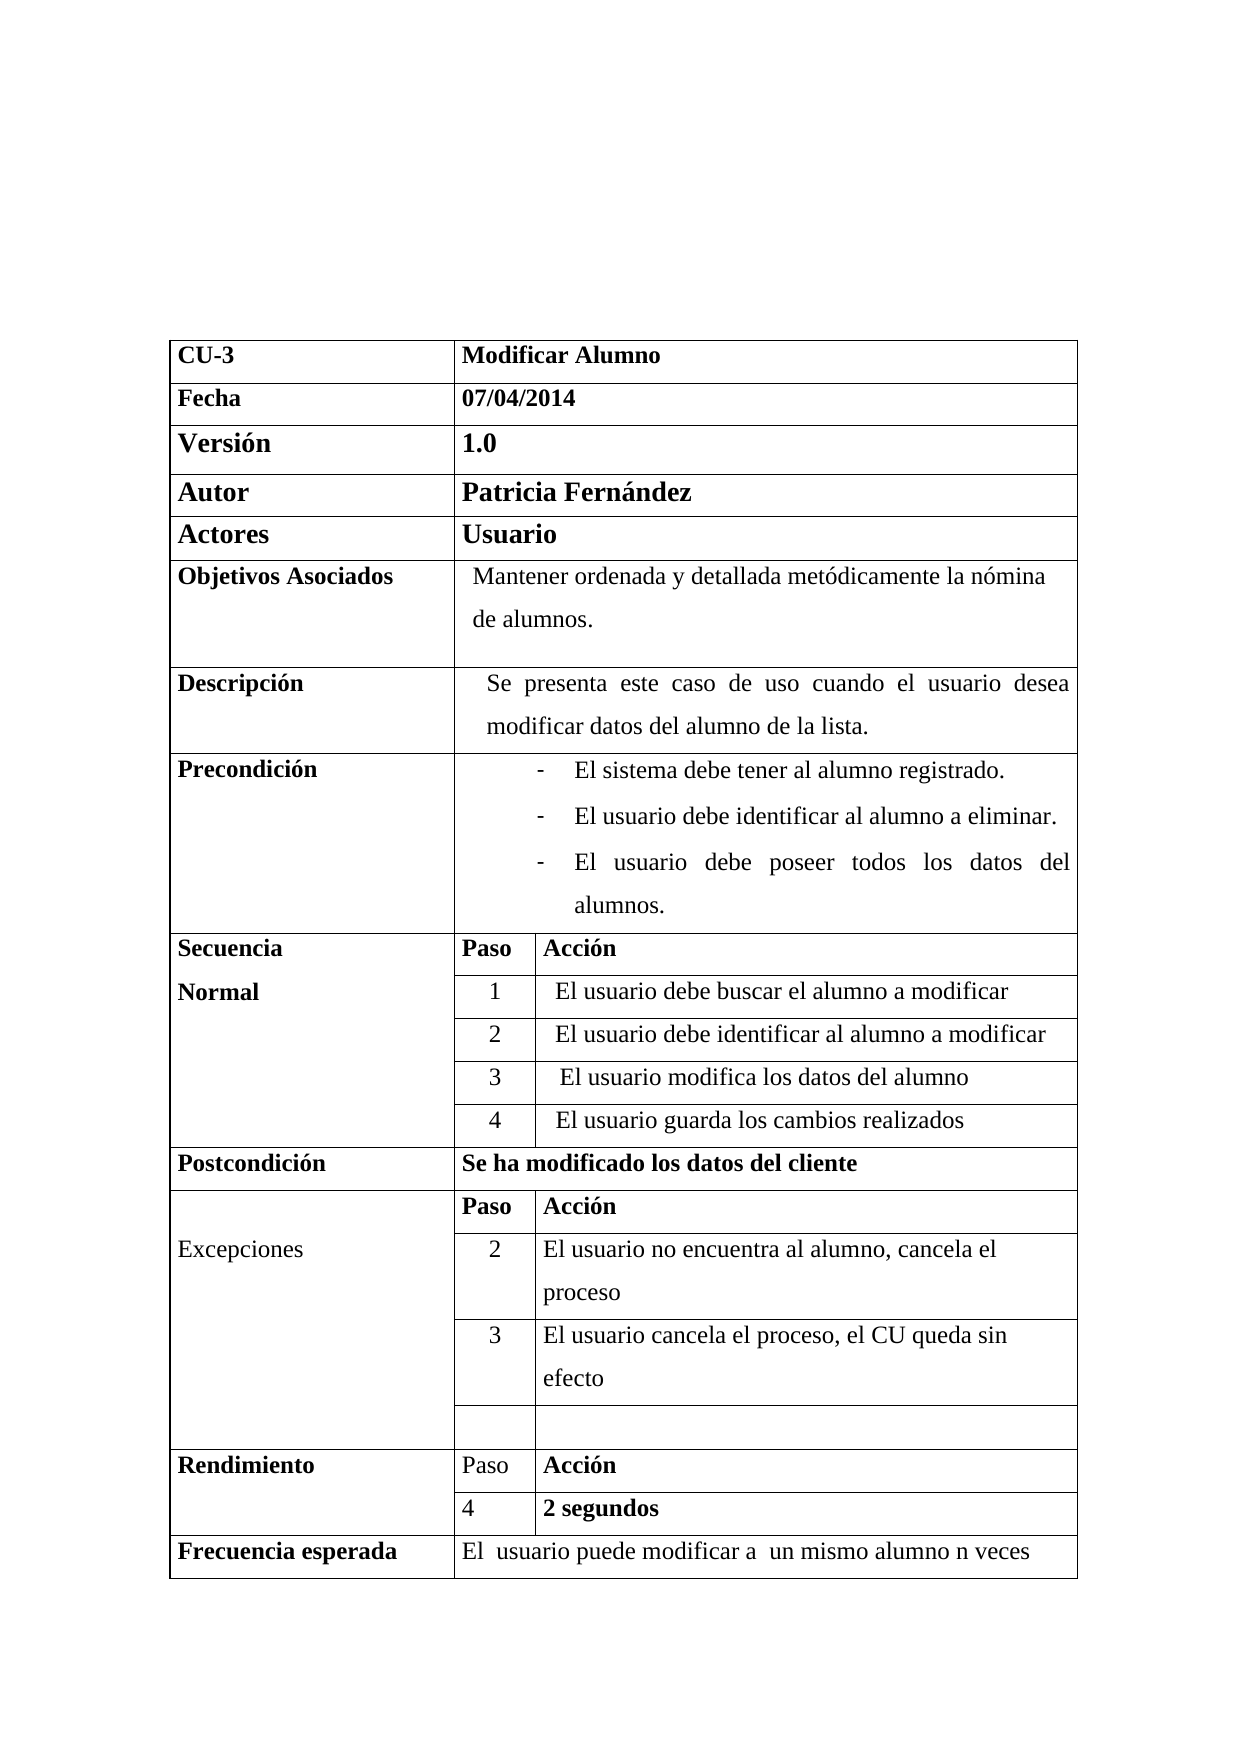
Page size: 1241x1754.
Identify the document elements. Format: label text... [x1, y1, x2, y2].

table_cell El usuario debe identificar al alumno a modificar [536, 1019, 1077, 1061]
table_cell Descripción [171, 668, 454, 753]
table_cell 2 [455, 1019, 535, 1061]
table_cell Paso [455, 1450, 535, 1492]
table_cell El sistema debe tener al alumno registrado. El usuario debe identificar al alumno a eliminar. El usuario debe poseer todos los datos del alumnos. [455, 754, 1077, 932]
table_cell El usuario guarda los cambios realizados [536, 1105, 1077, 1147]
table_cell Patricia Fernández [455, 475, 1077, 516]
table_cell Autor [171, 475, 454, 516]
table_cell Fecha [171, 384, 454, 425]
table_cell [536, 1406, 1077, 1449]
table_cell Objetivos Asociados [171, 561, 454, 667]
table_cell El usuario no encuentra al alumno, cancela el proceso [536, 1234, 1077, 1319]
table_cell 3 [455, 1320, 535, 1405]
table_cell Usuario [455, 517, 1077, 560]
table_cell 3 [455, 1062, 535, 1104]
table_cell Paso [455, 1191, 535, 1233]
table_cell 07/04/2014 [455, 384, 1077, 425]
table_cell Se ha modificado los datos del cliente [455, 1148, 1077, 1190]
table_cell 2 segundos [536, 1493, 1077, 1535]
table_cell Postcondición [171, 1148, 454, 1190]
table_cell El usuario modifica los datos del alumno [536, 1062, 1077, 1104]
table_cell [455, 1406, 535, 1449]
table_cell 1 [455, 976, 535, 1018]
table_cell Versión [171, 426, 454, 474]
table_cell Acción [536, 1191, 1077, 1233]
table_cell 1.0 [455, 426, 1077, 474]
table_cell El usuario puede modificar a un mismo alumno n veces [455, 1536, 1077, 1578]
table_cell El usuario debe buscar el alumno a modificar [536, 976, 1077, 1018]
table_cell El usuario cancela el proceso, el CU queda sin efecto [536, 1320, 1077, 1405]
table_cell Acción [536, 934, 1077, 975]
table_cell Secuencia Normal [171, 934, 454, 1147]
table_header CU-3 [171, 341, 454, 382]
table_cell Actores [171, 517, 454, 560]
table_header Modificar Alumno [455, 341, 1077, 382]
table_cell Mantener ordenada y detallada metódicamente la nómina de alumnos. [455, 561, 1077, 667]
table_cell Paso [455, 934, 535, 975]
table_cell 2 [455, 1234, 535, 1319]
table_cell Acción [536, 1450, 1077, 1492]
table_cell Excepciones [171, 1191, 454, 1449]
table_cell Precondición [171, 754, 454, 932]
table_cell Rendimiento [171, 1450, 454, 1535]
table_cell 4 [455, 1105, 535, 1147]
table_cell Se presenta este caso de uso cuando el usuario desea modificar datos del alumno de la lista. [455, 668, 1077, 753]
table_cell 4 [455, 1493, 535, 1535]
table_cell Frecuencia esperada [171, 1536, 454, 1578]
